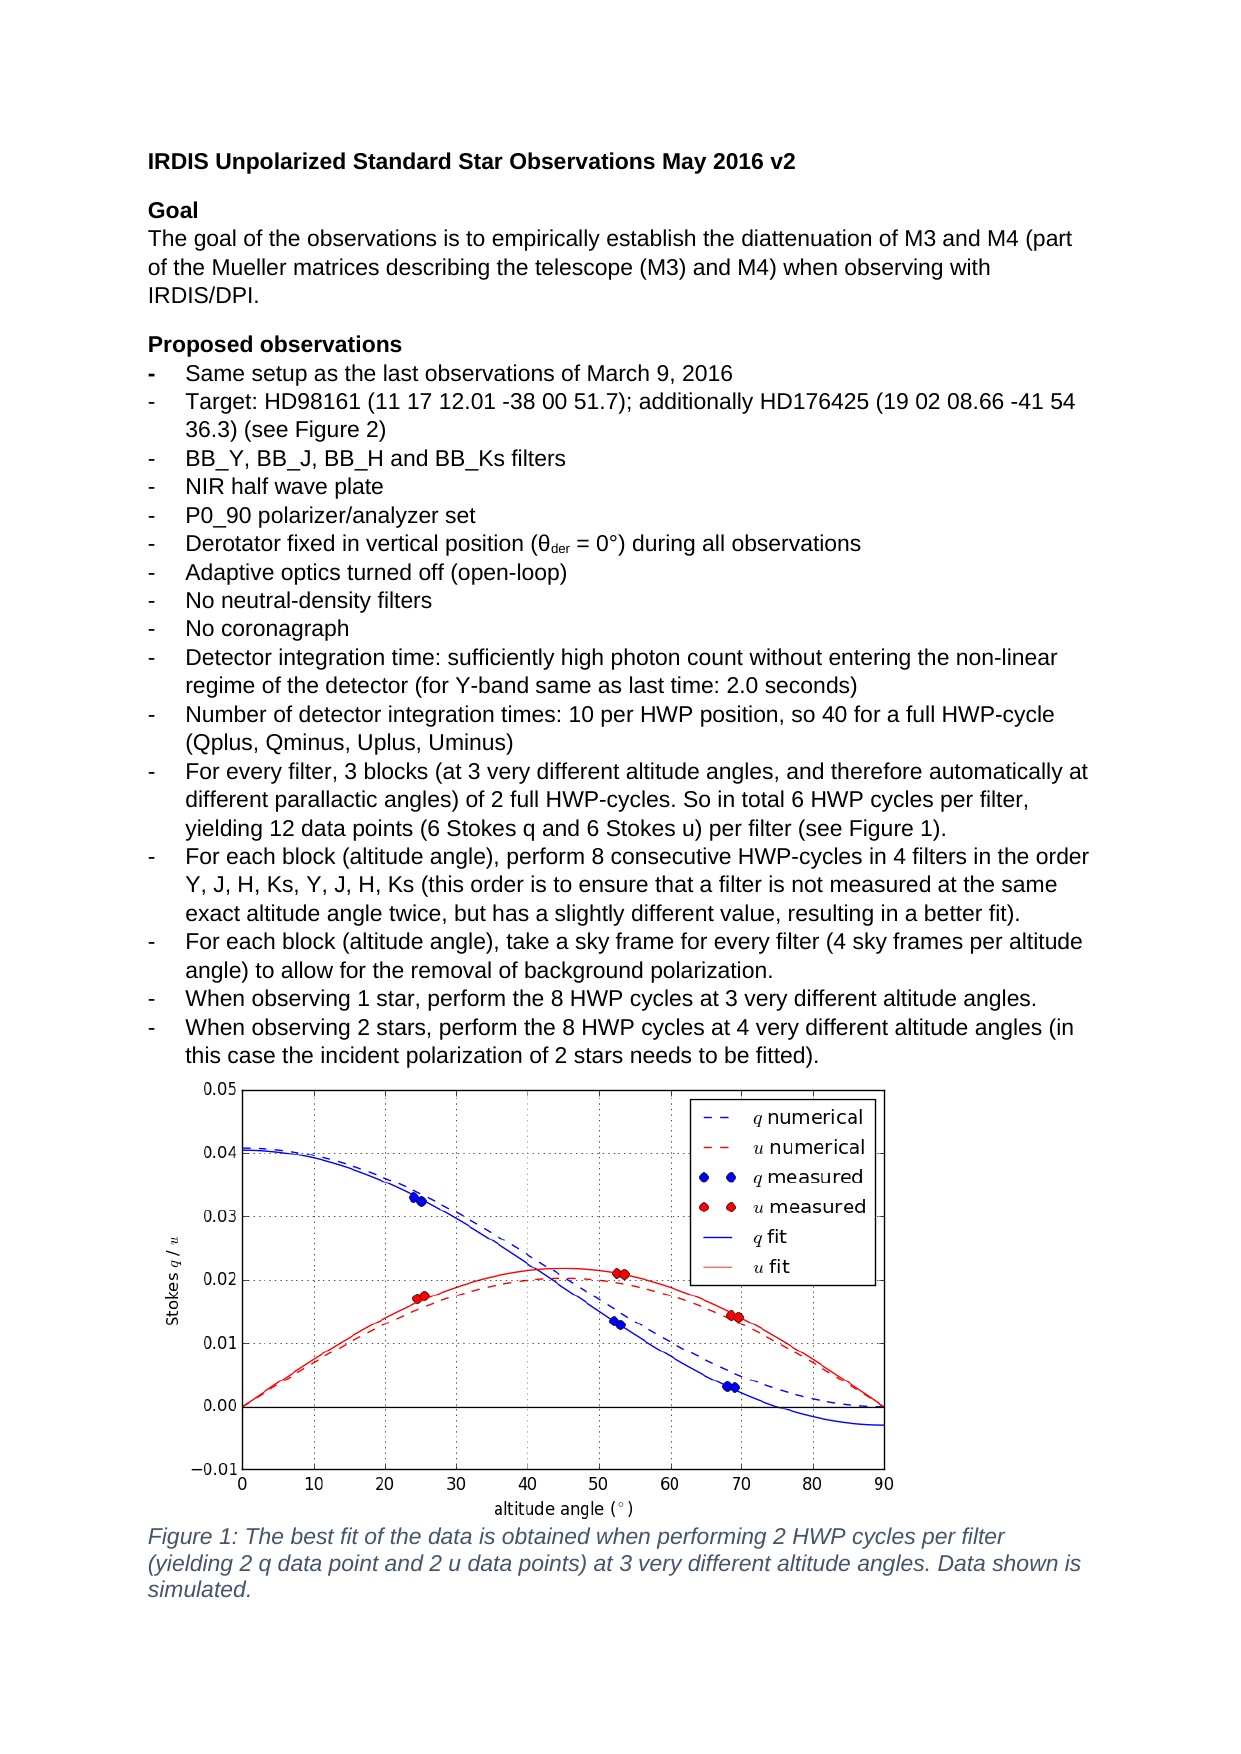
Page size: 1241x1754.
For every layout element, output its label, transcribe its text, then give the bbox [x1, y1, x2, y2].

list BB_Y, BB_J, BB_H and BB_Ks filters [148, 445, 1093, 471]
list Detector integration time: sufficiently high photon count without entering the non-linear regime of the detector (for Y-band same as last time: 2.0 seconds) [148, 644, 1093, 699]
text Figure 1: The best fit of the data is obtained when performing 2 HWP cycles per filter (yielding 2 q data point and 2 u data points) at 3 very different altitude angles. Data shown is simulated. [148, 1523, 1093, 1602]
list When observing 2 stars, perform the 8 HWP cycles at 4 very different altitude angles (in this case the incident polarization of 2 stars needs to be fitted). [148, 1013, 1093, 1068]
list Adaptive optics turned off (open-loop) [148, 558, 1093, 585]
list Number of detector integration times: 10 per HWP position, so 40 for a full HWP-cycle (Qplus, Qminus, Uplus, Uminus) [148, 701, 1093, 756]
list For each block (altitude angle), perform 8 consecutive HWP-cycles in 4 filters in the order Y, J, H, Ks, Y, J, H, Ks (this order is to ensure that a filter is not measured at the same exact altitude angle twice, but has a slightly different value, resulting in a better fit). [148, 843, 1093, 926]
list No neutral-density filters [148, 587, 1093, 613]
list No coronagraph [148, 615, 1093, 642]
list Derotator fixed in vertical position (θder = 0°) during all observations [148, 530, 1093, 556]
list For every filter, 3 blocks (at 3 very different altitude angles, and therefore automatically at different parallactic angles) of 2 full HWP-cycles. So in total 6 HWP cycles per filter, yielding 12 data points (6 Stokes q and 6 Stokes u) per filter (see Figure 1). [148, 758, 1093, 841]
text The goal of the observations is to empirically establish the diattenuation of M3 and M4 (part of the Mueller matrices describing the telescope (M3) and M4) when observing with IRDIS/DPI. [148, 225, 1093, 308]
picture [147, 1070, 908, 1521]
list For each block (altitude angle), take a sky frame for every filter (4 sky frames per altitude angle) to allow for the removal of background polarization. [148, 928, 1093, 983]
text Goal [148, 197, 1093, 223]
text Proposed observations [148, 331, 1093, 357]
text IRDIS Unpolarized Standard Star Observations May 2016 v2 [148, 148, 1093, 174]
list P0_90 polarizer/analyzer set [148, 502, 1093, 528]
list Same setup as the last observations of March 9, 2016 [148, 359, 1093, 386]
list When observing 1 star, perform the 8 HWP cycles at 3 very different altitude angles. [148, 985, 1093, 1011]
list NIR half wave plate [148, 473, 1093, 499]
list Target: HD98161 (11 17 12.01 -38 00 51.7); additionally HD176425 (19 02 08.66 -41 54 36.3) (see Figure 2) [148, 388, 1093, 443]
